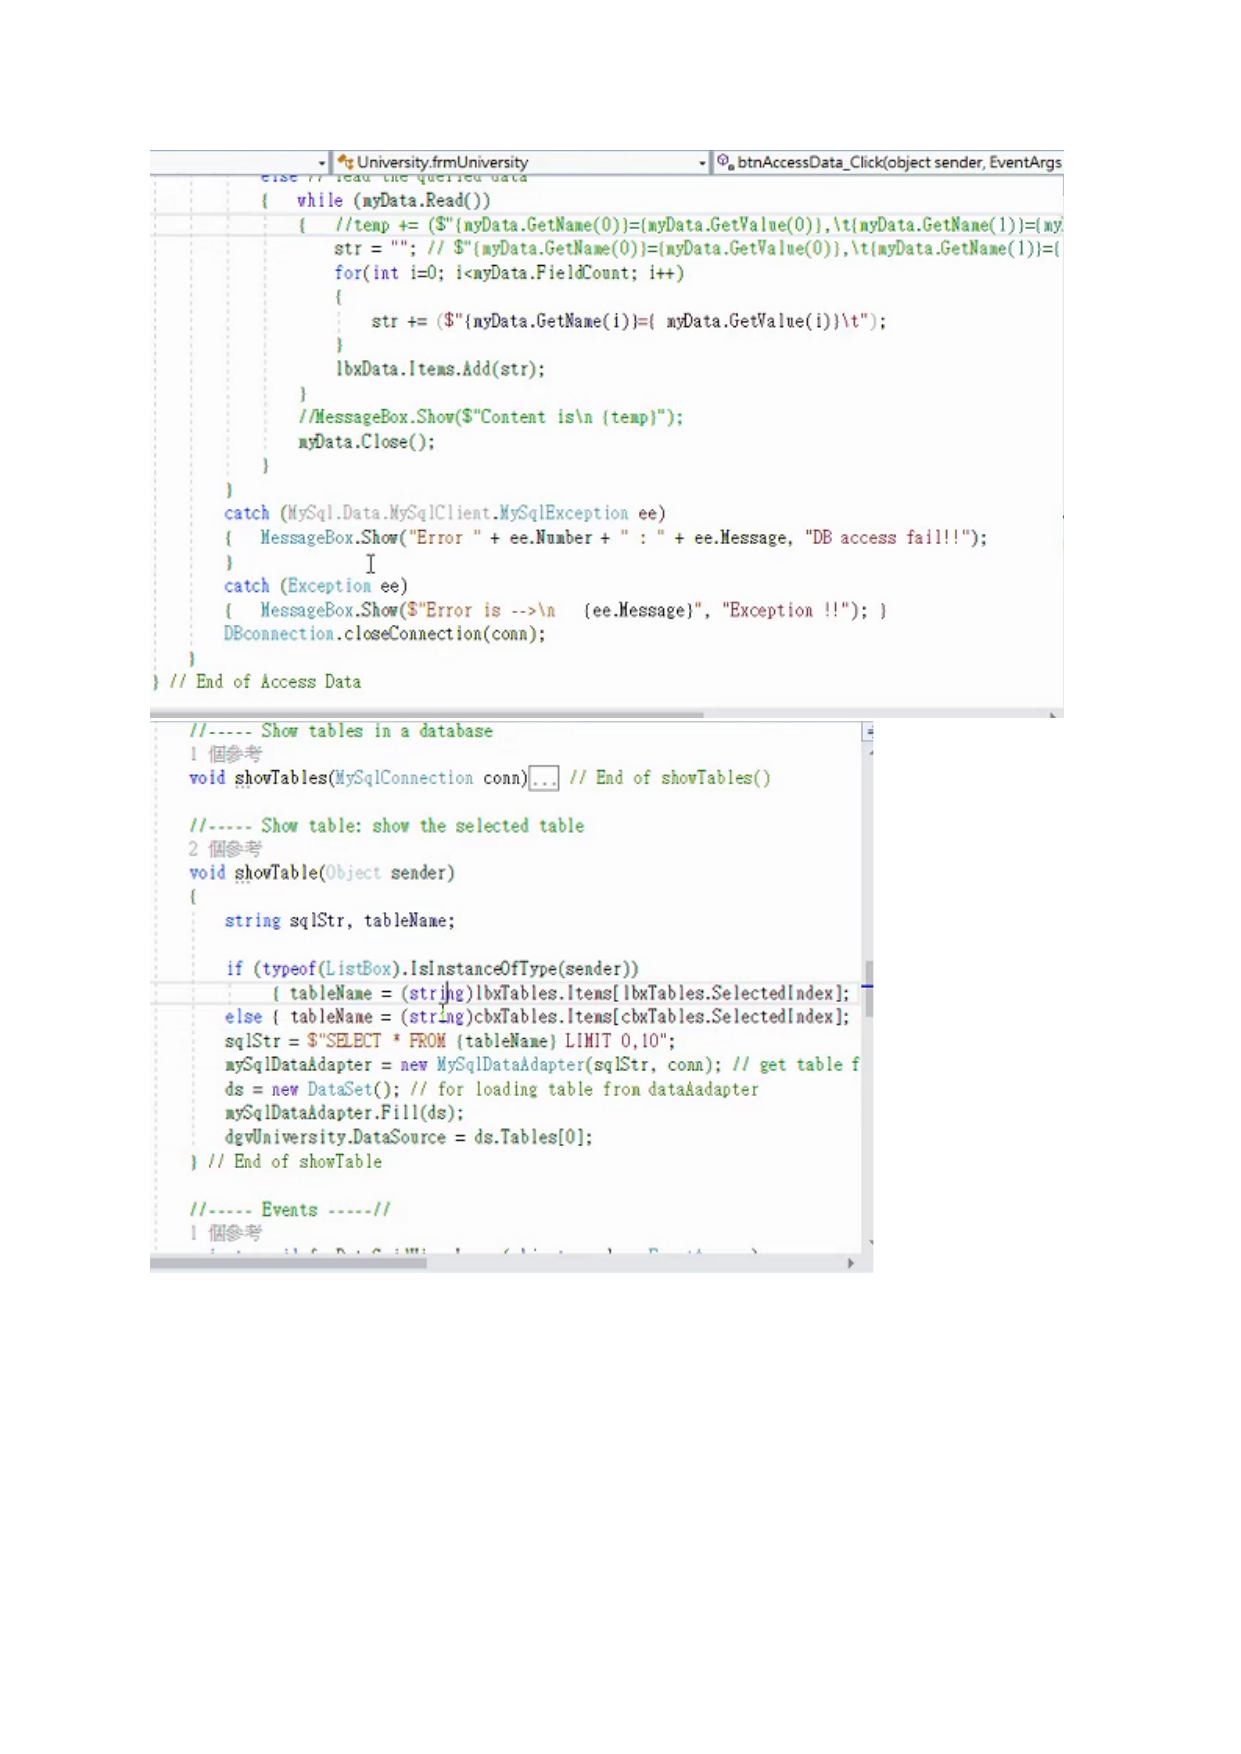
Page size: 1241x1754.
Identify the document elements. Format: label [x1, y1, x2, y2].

picture [150, 150, 1064, 718]
picture [150, 721, 874, 1273]
